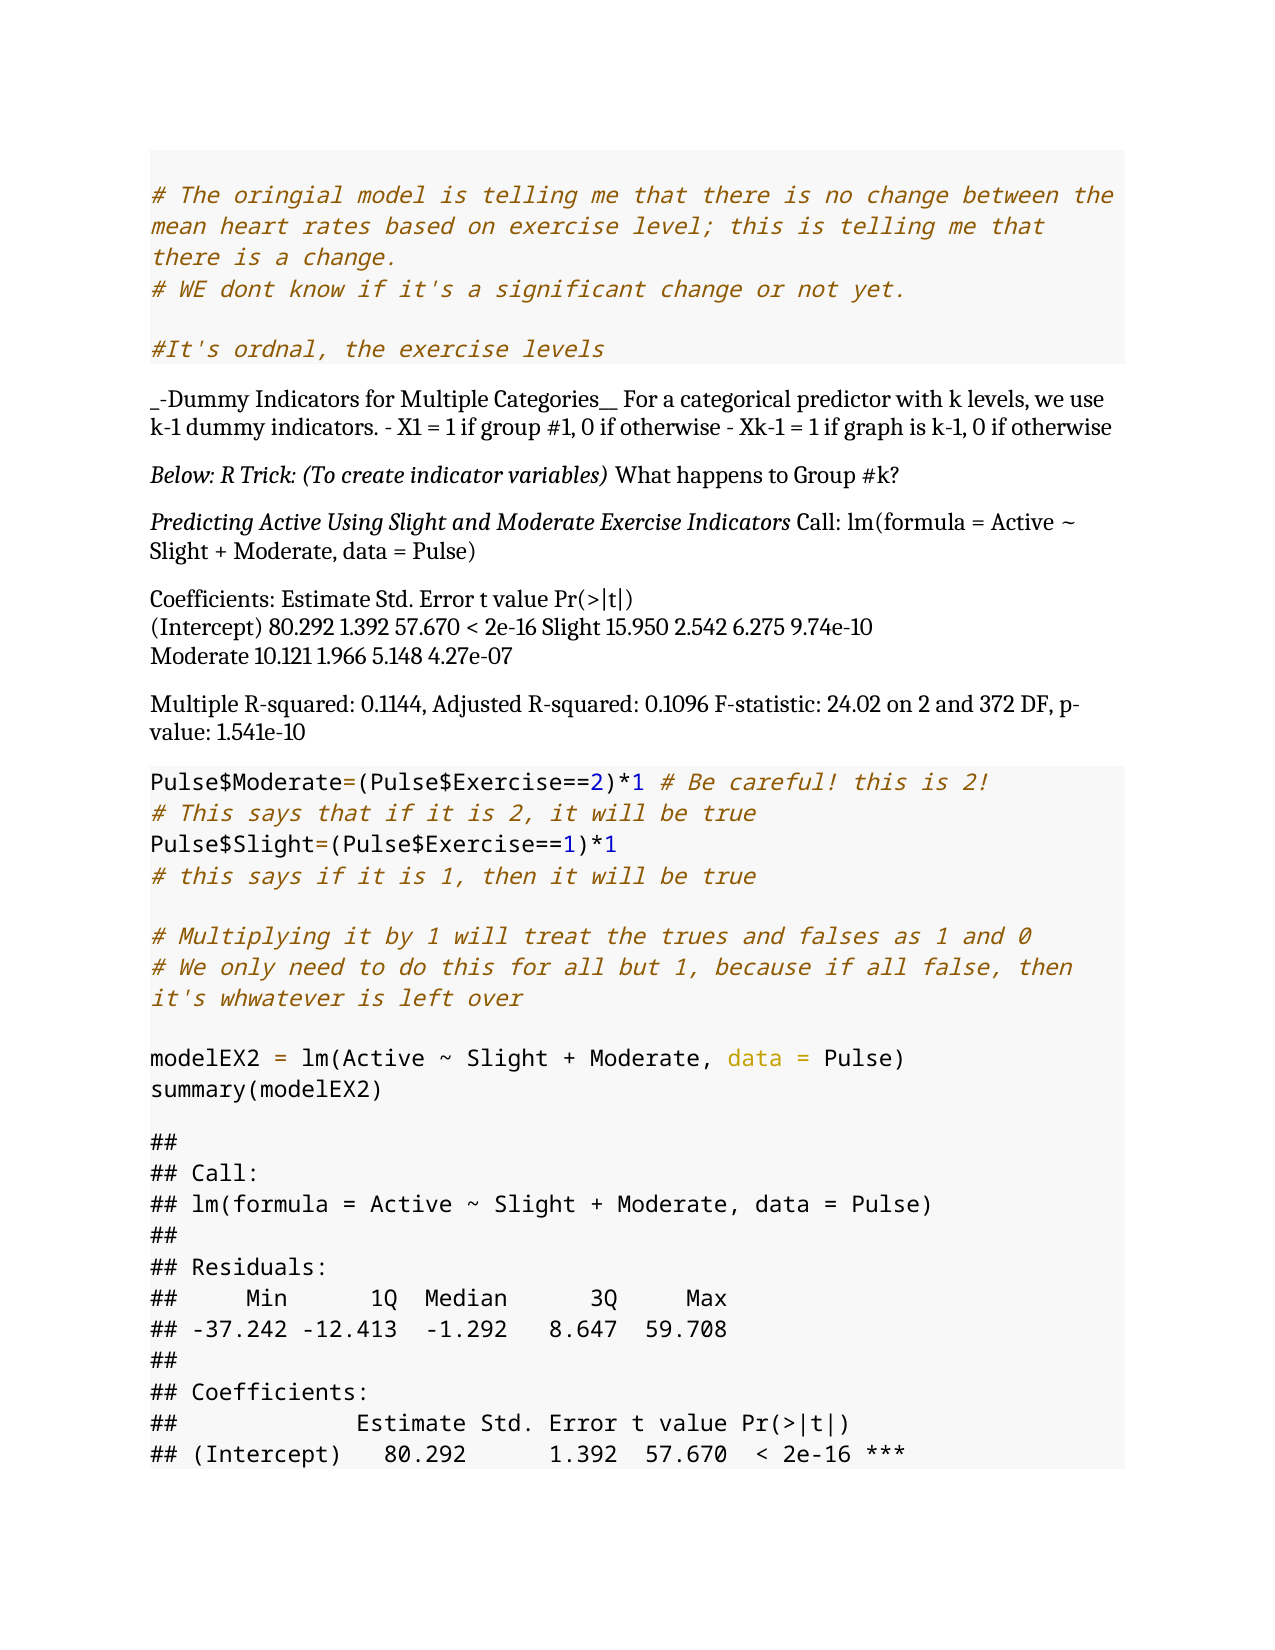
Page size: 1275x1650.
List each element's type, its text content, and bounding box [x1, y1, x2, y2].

text Below: R Trick: (To create indicator variables) What happens to Group #k? [150, 461, 1125, 489]
text Predicting Active Using Slight and Moderate Exercise Indicators Call: lm(formula = Active ~ Slight + Moderate, data = Pulse) [150, 508, 1125, 566]
text Pulse$Moderate=(Pulse$Exercise==2)*1 # Be careful! this is 2! # This says that if it is 2, it will be true Pulse$Slight=(Pulse$Exercise==1)*1 # this says if it is 1, then it will be true # Multiplying it by 1 will treat the trues and falses as 1 and 0 # We only need to do this for all but 1, because if all false, then it's whwatever is left over modelEX2 = lm(Active ~ Slight + Moderate, data = Pulse) summary(modelEX2) [150, 766, 1125, 1104]
text _-Dummy Indicators for Multiple Categories__ For a categorical predictor with k levels, we use k-1 dummy indicators. - X1 = 1 if group #1, 0 if otherwise - Xk-1 = 1 if graph is k-1, 0 if otherwise [150, 384, 1125, 442]
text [150, 1125, 1125, 1469]
text Coefficients: Estimate Std. Error t value Pr(>|t|) (Intercept) 80.292 1.392 57.670 < 2e-16 Slight 15.950 2.542 6.275 9.74e-10 Moderate 10.121 1.966 5.148 4.27e-07 [150, 584, 1125, 671]
text Multiple R-squared: 0.1144, Adjusted R-squared: 0.1096 F-statistic: 24.02 on 2 and 372 DF, p-value: 1.541e-10 [150, 689, 1125, 747]
